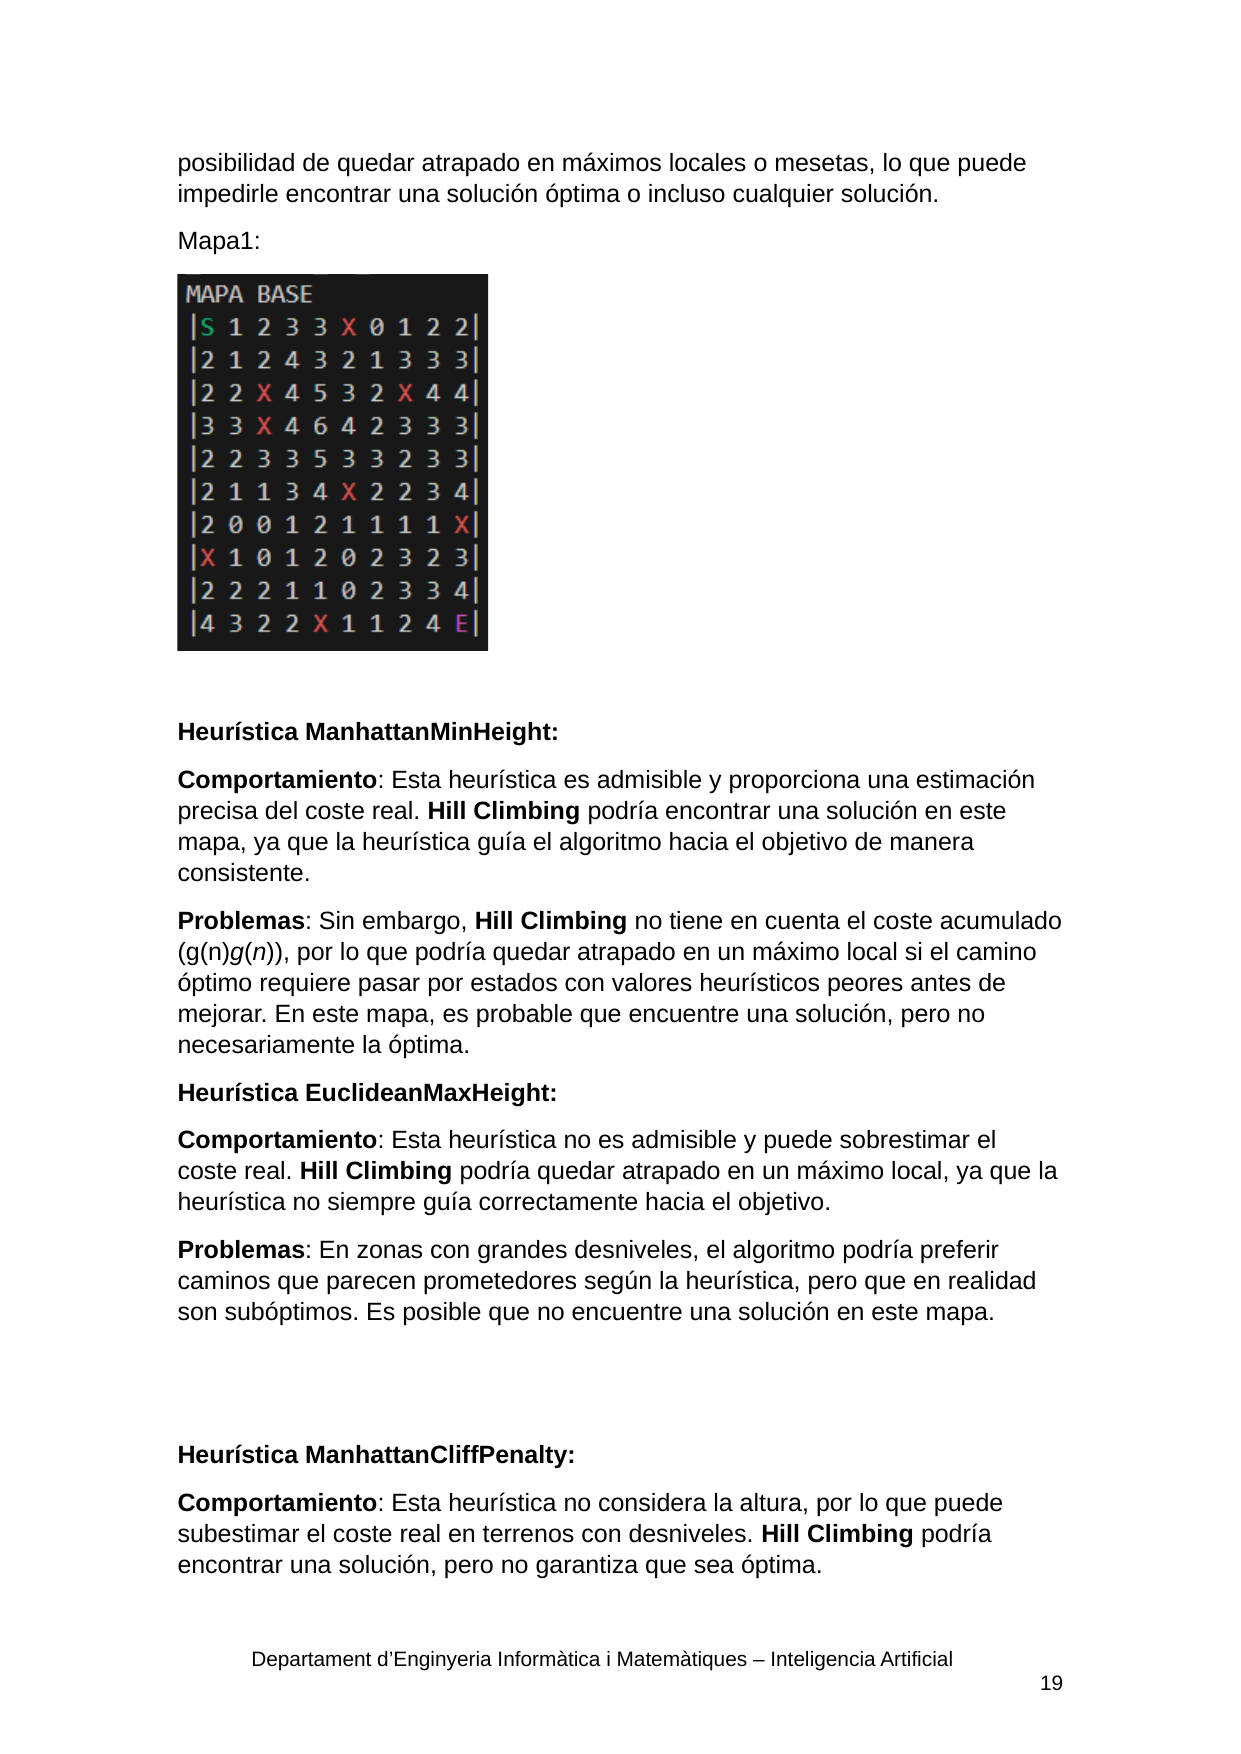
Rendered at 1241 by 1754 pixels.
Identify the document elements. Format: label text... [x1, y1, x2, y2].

picture [177, 274, 489, 651]
text Heurística ManhattanCliffPenalty: [177, 1440, 1063, 1469]
text Heurística EuclideanMaxHeight: [177, 1078, 1063, 1106]
text Comportamiento: Esta heurística no considera la altura, por lo que puede subestimar el coste real en terrenos con desniveles. Hill Climbing podría encontrar una solución, pero no garantiza que sea óptima. [177, 1488, 1063, 1579]
text Comportamiento: Esta heurística no es admisible y puede sobrestimar el coste real. Hill Climbing podría quedar atrapado en un máximo local, ya que la heurística no siempre guía correctamente hacia el objetivo. [177, 1125, 1063, 1216]
text Heurística ManhattanMinHeight: [177, 717, 1063, 746]
text Problemas: En zonas con grandes desniveles, el algoritmo podría preferir caminos que parecen prometedores según la heurística, pero que en realidad son subóptimos. Es posible que no encuentre una solución en este mapa. [177, 1235, 1063, 1326]
text Problemas: Sin embargo, Hill Climbing no tiene en cuenta el coste acumulado (g(n)g(n)), por lo que podría quedar atrapado en un máximo local si el camino óptimo requiere pasar por estados con valores heurísticos peores antes de mejorar. En este mapa, es probable que encuentre una solución, pero no necesariamente la óptima. [177, 906, 1063, 1059]
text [177, 148, 1063, 207]
text Comportamiento: Esta heurística es admisible y proporciona una estimación precisa del coste real. Hill Climbing podría encontrar una solución en este mapa, ya que la heurística guía el algoritmo hacia el objetivo de manera consistente. [177, 765, 1063, 887]
text Mapa1: [177, 226, 1063, 255]
